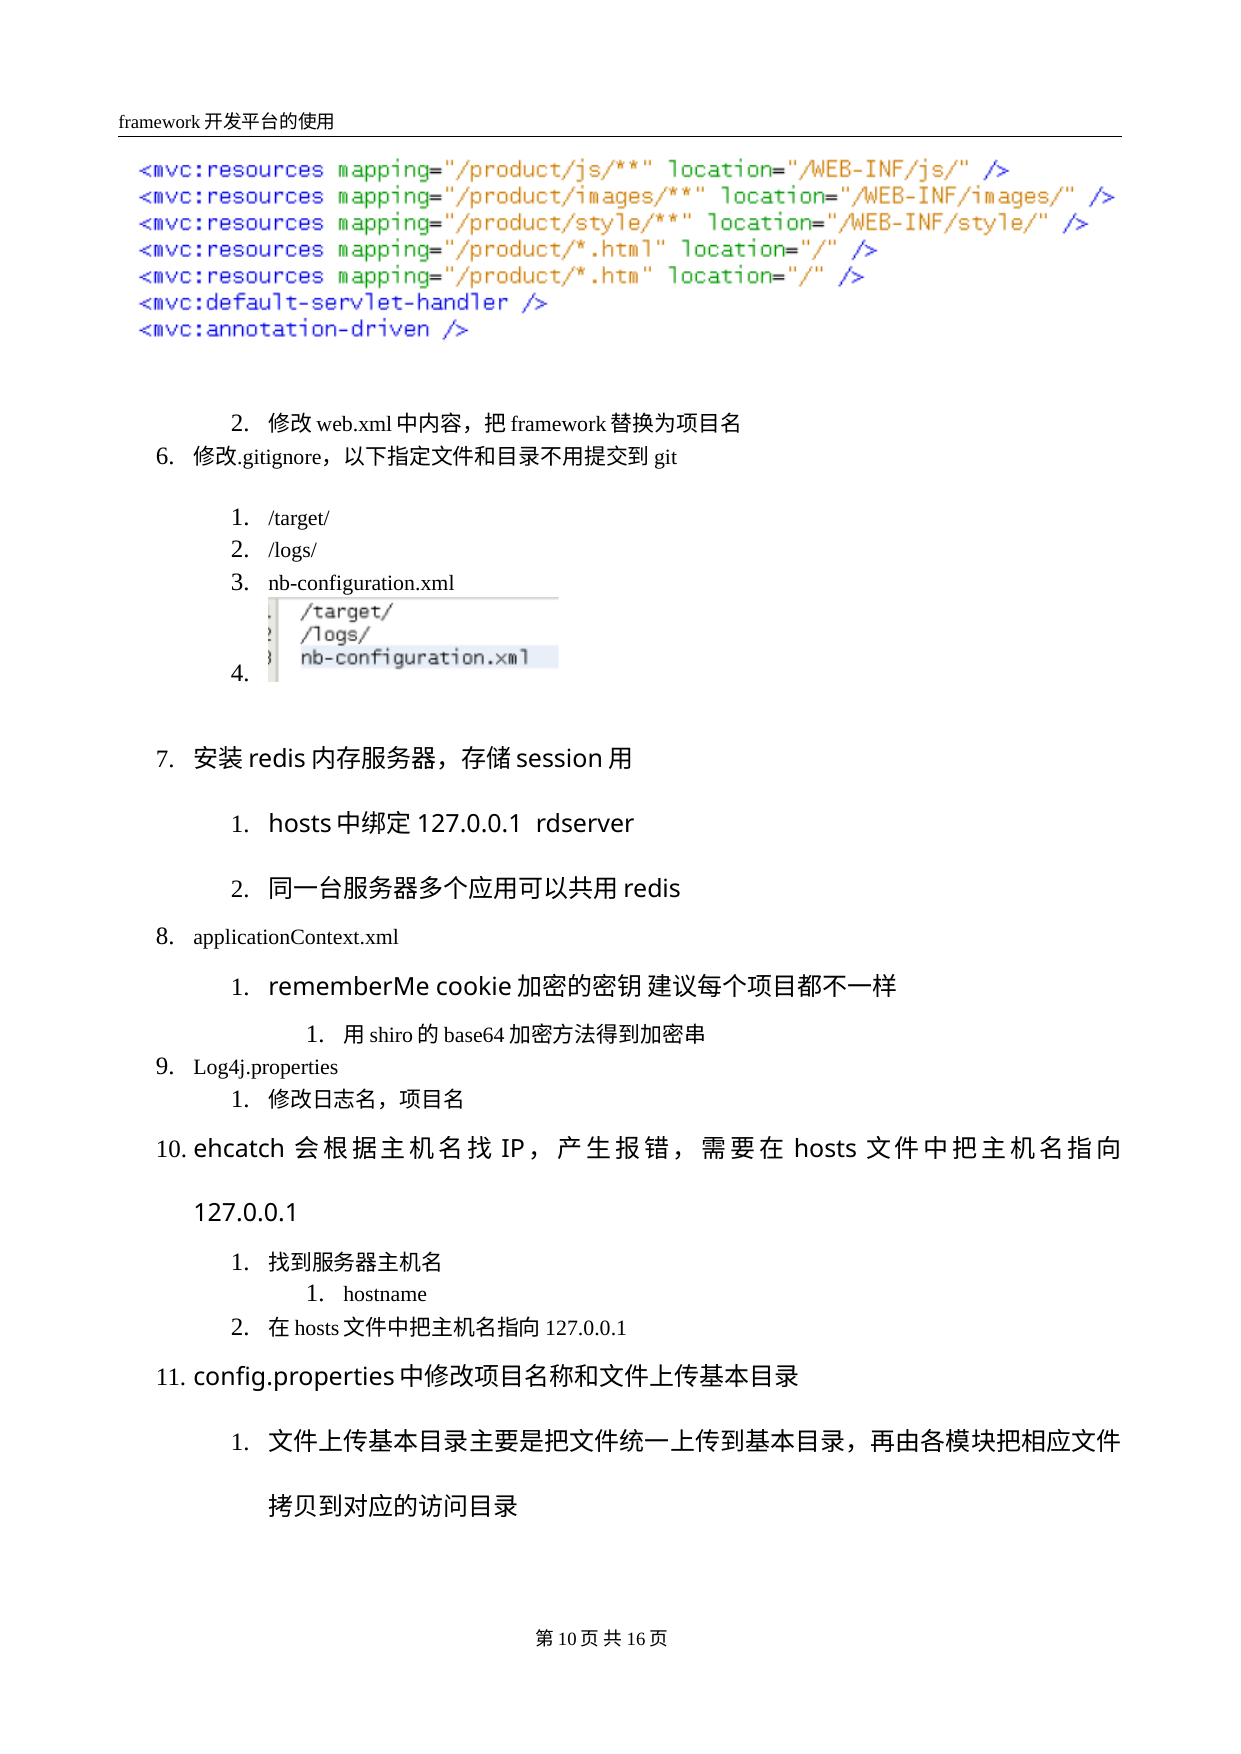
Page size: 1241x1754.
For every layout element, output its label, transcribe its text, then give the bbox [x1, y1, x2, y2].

list nb-configuration.xml [231, 565, 1122, 597]
list applicationContext.xml [156, 919, 1122, 952]
list 修改.gitignore，以下指定文件和目录不用提交到git [156, 438, 1122, 471]
list /target/ [231, 500, 1122, 532]
list 在hosts文件中把主机名指向127.0.0.1 [231, 1309, 1122, 1342]
list config.properties中修改项目名称和文件上传基本目录 [156, 1342, 1122, 1407]
list 修改日志名，项目名 [231, 1082, 1122, 1114]
list 找到服务器主机名 [231, 1244, 1122, 1277]
list hosts中绑定127.0.0.1 rdserver [231, 789, 1122, 854]
list rememberMe cookie加密的密钥 建议每个项目都不一样 [231, 952, 1122, 1017]
list hostname [306, 1277, 1122, 1309]
list 安装redis内存服务器，存储session用 [156, 724, 1122, 789]
list /logs/ [231, 532, 1122, 565]
list 用shiro的base64加密方法得到加密串 [306, 1017, 1122, 1049]
list ehcatch会根据主机名找IP，产生报错，需要在hosts文件中把主机名指向127.0.0.1 [156, 1114, 1122, 1244]
list 修改web.xml中内容，把framework替换为项目名 [231, 406, 1122, 438]
picture [268, 597, 559, 682]
picture [118, 149, 1122, 346]
list 文件上传基本目录主要是把文件统一上传到基本目录，再由各模块把相应文件拷贝到对应的访问目录 [231, 1407, 1122, 1537]
list 同一台服务器多个应用可以共用redis [231, 854, 1122, 919]
list Log4j.properties [156, 1049, 1122, 1082]
